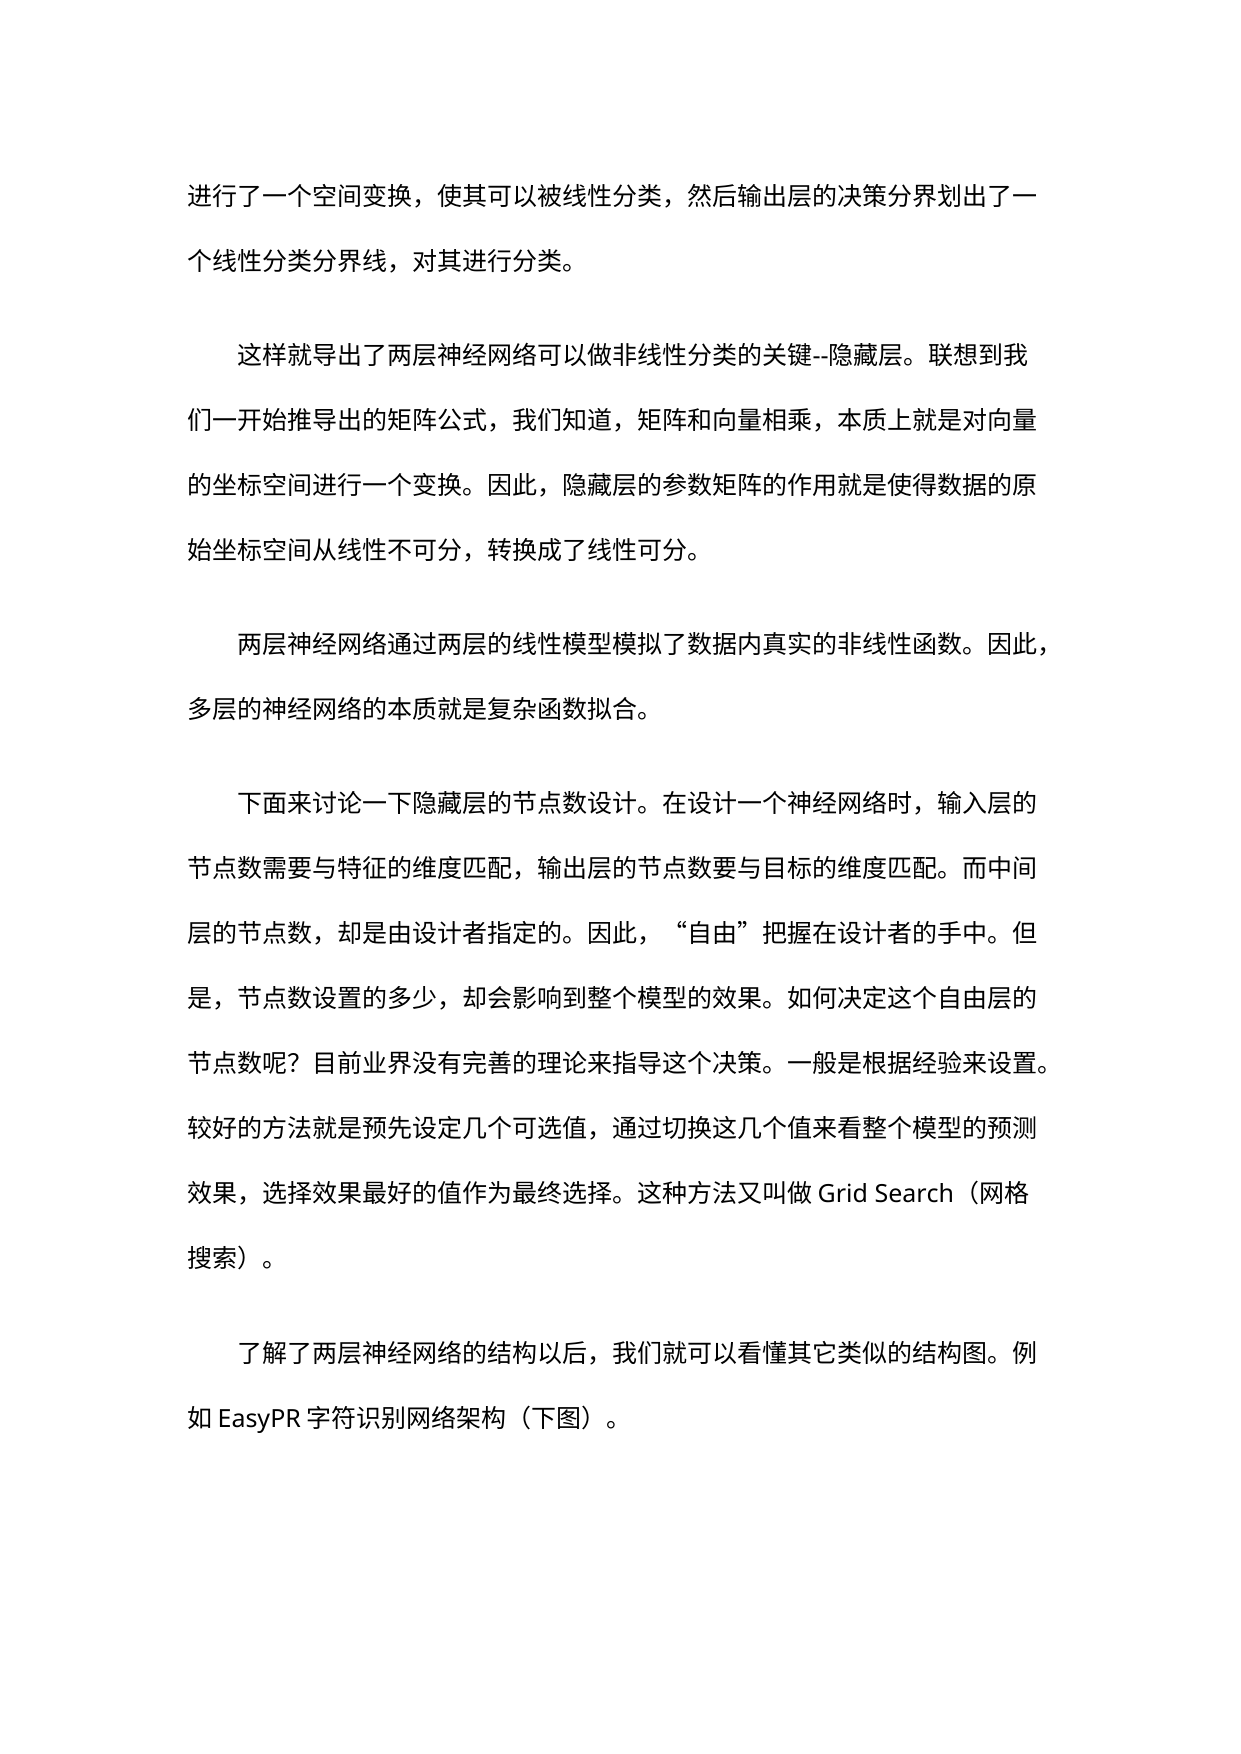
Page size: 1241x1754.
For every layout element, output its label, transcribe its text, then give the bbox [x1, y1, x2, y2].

text 下面来讨论一下隐藏层的节点数设计。在设计一个神经网络时，输入层的节点数需要与特征的维度匹配，输出层的节点数要与目标的维度匹配。而中间层的节点数，却是由设计者指定的。因此，“自由”把握在设计者的手中。但是，节点数设置的多少，却会影响到整个模型的效果。如何决定这个自由层的节点数呢？目前业界没有完善的理论来指导这个决策。一般是根据经验来设置。较好的方法就是预先设定几个可选值，通过切换这几个值来看整个模型的预测效果，选择效果最好的值作为最终选择。这种方法又叫做Grid Search（网格搜索）。 [187, 769, 1053, 1289]
text 了解了两层神经网络的结构以后，我们就可以看懂其它类似的结构图。例如EasyPR字符识别网络架构（下图）。 [187, 1319, 1053, 1449]
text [187, 162, 1053, 292]
text 这样就导出了两层神经网络可以做非线性分类的关键--隐藏层。联想到我们一开始推导出的矩阵公式，我们知道，矩阵和向量相乘，本质上就是对向量的坐标空间进行一个变换。因此，隐藏层的参数矩阵的作用就是使得数据的原始坐标空间从线性不可分，转换成了线性可分。 [187, 321, 1053, 581]
text 两层神经网络通过两层的线性模型模拟了数据内真实的非线性函数。因此，多层的神经网络的本质就是复杂函数拟合。 [187, 610, 1053, 740]
